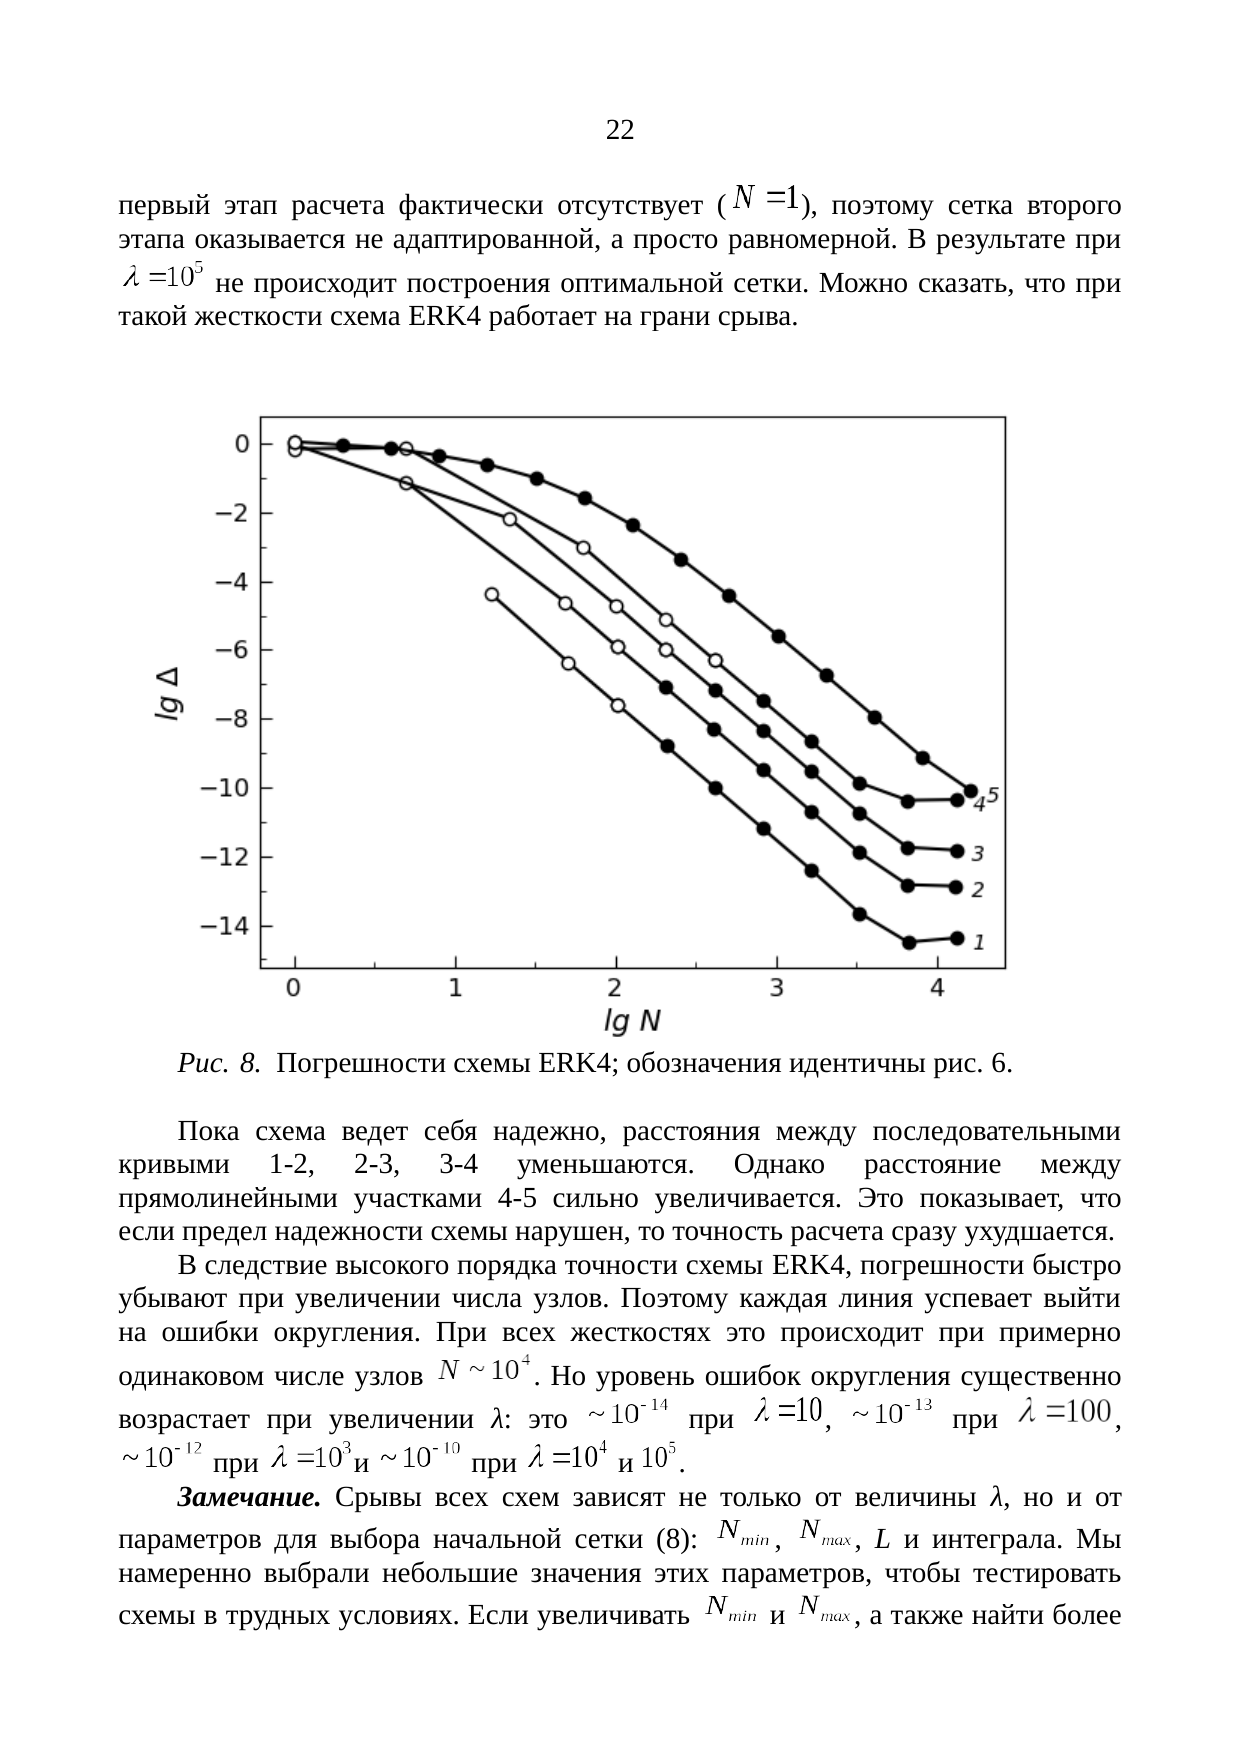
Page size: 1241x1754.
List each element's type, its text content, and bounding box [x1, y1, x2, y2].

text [118, 1479, 1122, 1631]
text В следствие высокого порядка точности схемы ERK4, погрешности быстро убывают при увеличении числа узлов. Поэтому каждая линия успевает выйти на ошибки округления. При всех жесткостях это происходит при примерно одинаковом числе узлов . Но уровень ошибок округления существенно возрастает при увеличении λ: это при , при , при и при и . [118, 1247, 1122, 1479]
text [118, 177, 1122, 332]
text Пока схема ведет себя надежно, расстояния между последовательными кривыми 1-2, 2-3, 3-4 уменьшаются. Однако расстояние между прямолинейными участками 4-5 сильно увеличивается. Это показывает, что если предел надежности схемы нарушен, то точность расчета сразу ухудшается. [118, 1113, 1122, 1247]
text Рис. 8. Погрешности схемы ERK4; обозначения идентичны рис. 6. [118, 1046, 1122, 1079]
picture [140, 331, 1100, 1046]
